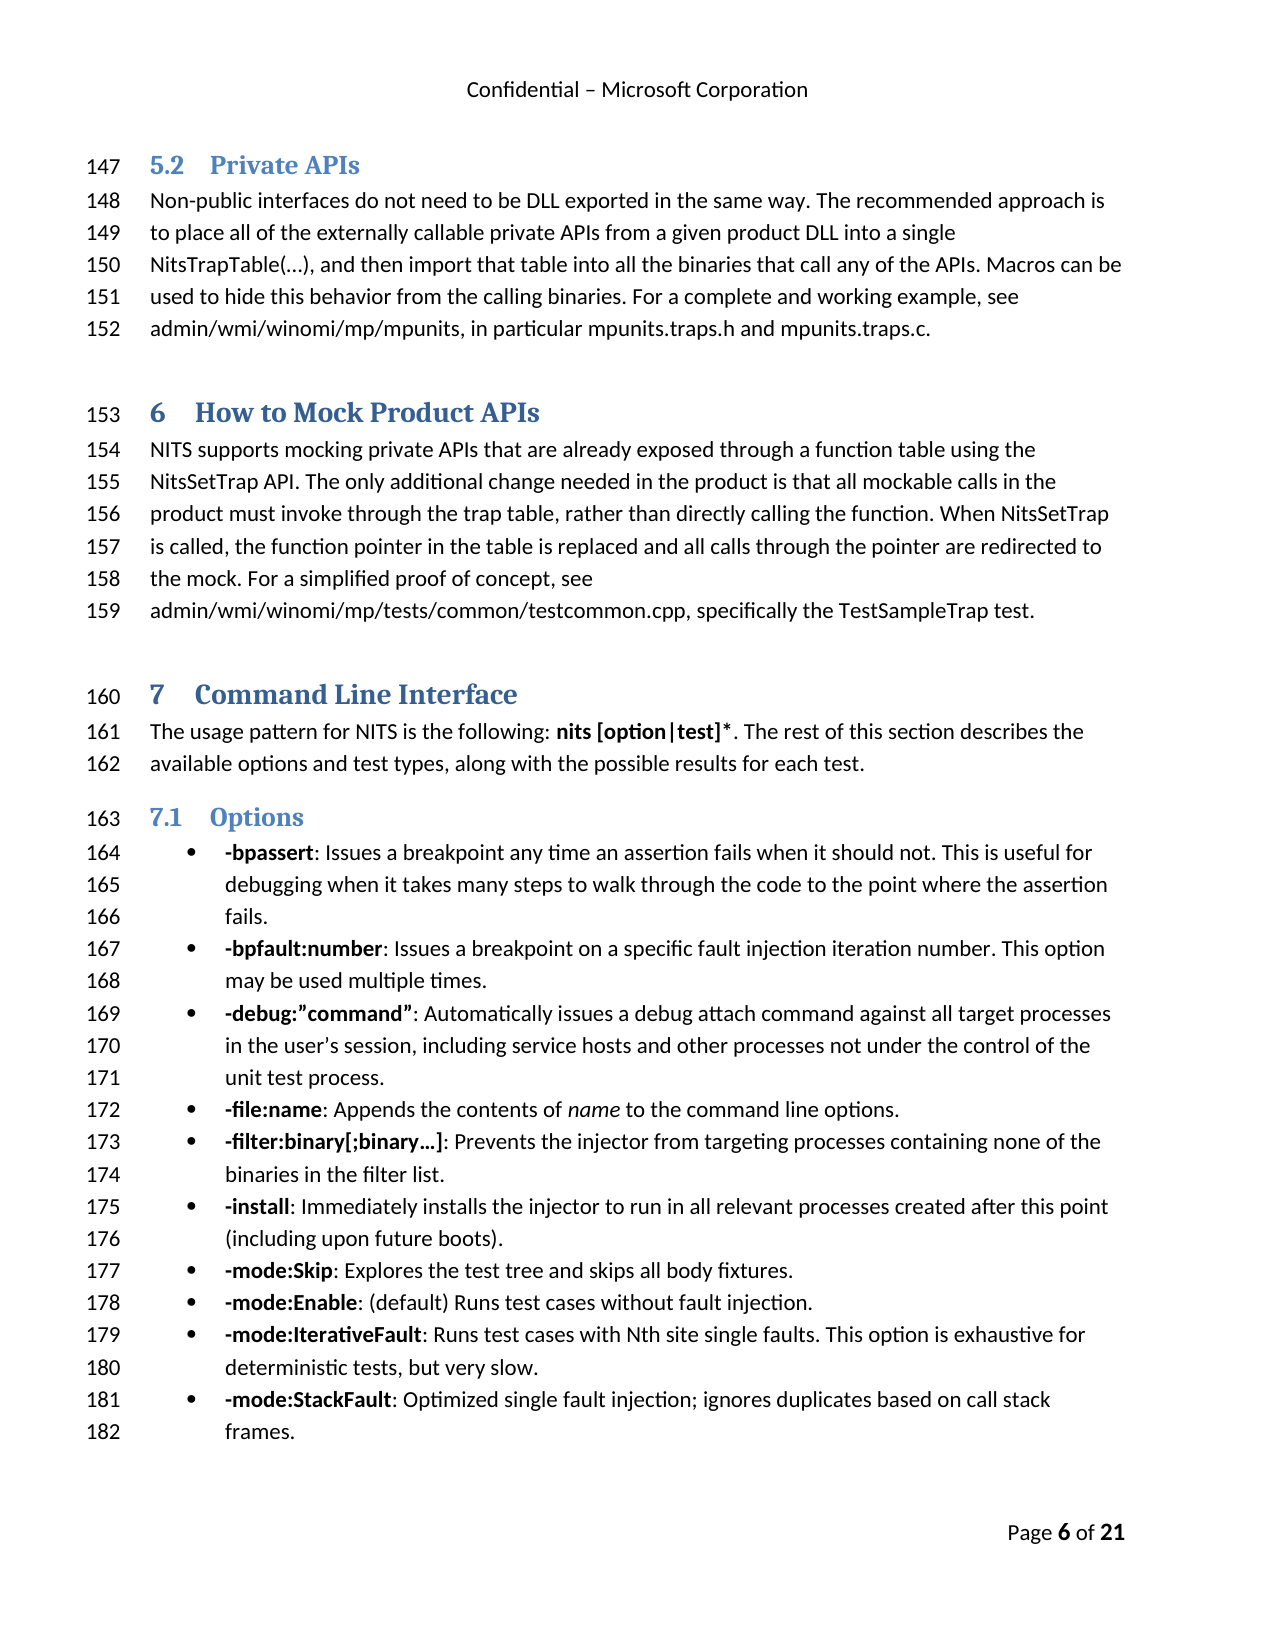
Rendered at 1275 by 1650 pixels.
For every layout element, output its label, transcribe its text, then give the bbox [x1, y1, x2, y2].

subtitle How to Mock Product APIs [150, 397, 1125, 430]
text Non-public interfaces do not need to be DLL exported in the same way. The recommended approach is to place all of the externally callable private APIs from a given product DLL into a single NitsTrapTable(…), and then import that table into all the binaries that call any of the APIs. Macros can be used to hide this behavior from the calling binaries. For a complete and working example, see admin/wmi/winomi/mp/mpunits, in particular mpunits.traps.h and mpunits.traps.c. [150, 186, 1125, 342]
list -mode:Skip: Explores the test tree and skips all body fixtures. [187, 1256, 1125, 1284]
list -mode:Enable: (default) Runs test cases without fault injection. [187, 1288, 1125, 1316]
list -filter:binary[;binary…]: Prevents the injector from targeting processes containing none of the binaries in the filter list. [187, 1127, 1125, 1188]
list -file:name: Appends the contents of name to the command line options. [187, 1095, 1125, 1123]
list -mode:StackFault: Optimized single fault injection; ignores duplicates based on call stack frames. [187, 1385, 1125, 1445]
list -debug:”command”: Automatically issues a debug attach command against all target processes in the user’s session, including service hosts and other processes not under the control of the unit test process. [187, 999, 1125, 1091]
list -install: Immediately installs the injector to run in all relevant processes created after this point (including upon future boots). [187, 1192, 1125, 1252]
subtitle Command Line Interface [150, 678, 1125, 712]
list -mode:IterativeFault: Runs test cases with Nth site single faults. This option is exhaustive for deterministic tests, but very slow. [187, 1321, 1125, 1381]
list -bpfault:number: Issues a breakpoint on a specific fault injection iteration number. This option may be used multiple times. [187, 934, 1125, 994]
list -bpassert: Issues a breakpoint any time an assertion fails when it should not. This is useful for debugging when it takes many steps to walk through the code to the point where the assertion fails. [187, 838, 1125, 930]
text The usage pattern for NITS is the following: nits [option|test]*. The rest of this section describes the available options and test types, along with the possible results for each test. [150, 717, 1125, 777]
subtitle Options [150, 802, 1125, 833]
text NITS supports mocking private APIs that are already exposed through a function table using the NitsSetTrap API. The only additional change needed in the product is that all mockable calls in the product must invoke through the trap table, rather than directly calling the function. When NitsSetTrap is called, the function pointer in the table is replaced and all calls through the pointer are redirected to the mock. For a simplified proof of concept, see admin/wmi/winomi/mp/tests/common/testcommon.cpp, specifically the TestSampleTrap test. [150, 435, 1125, 624]
subtitle Private APIs [150, 150, 1125, 181]
